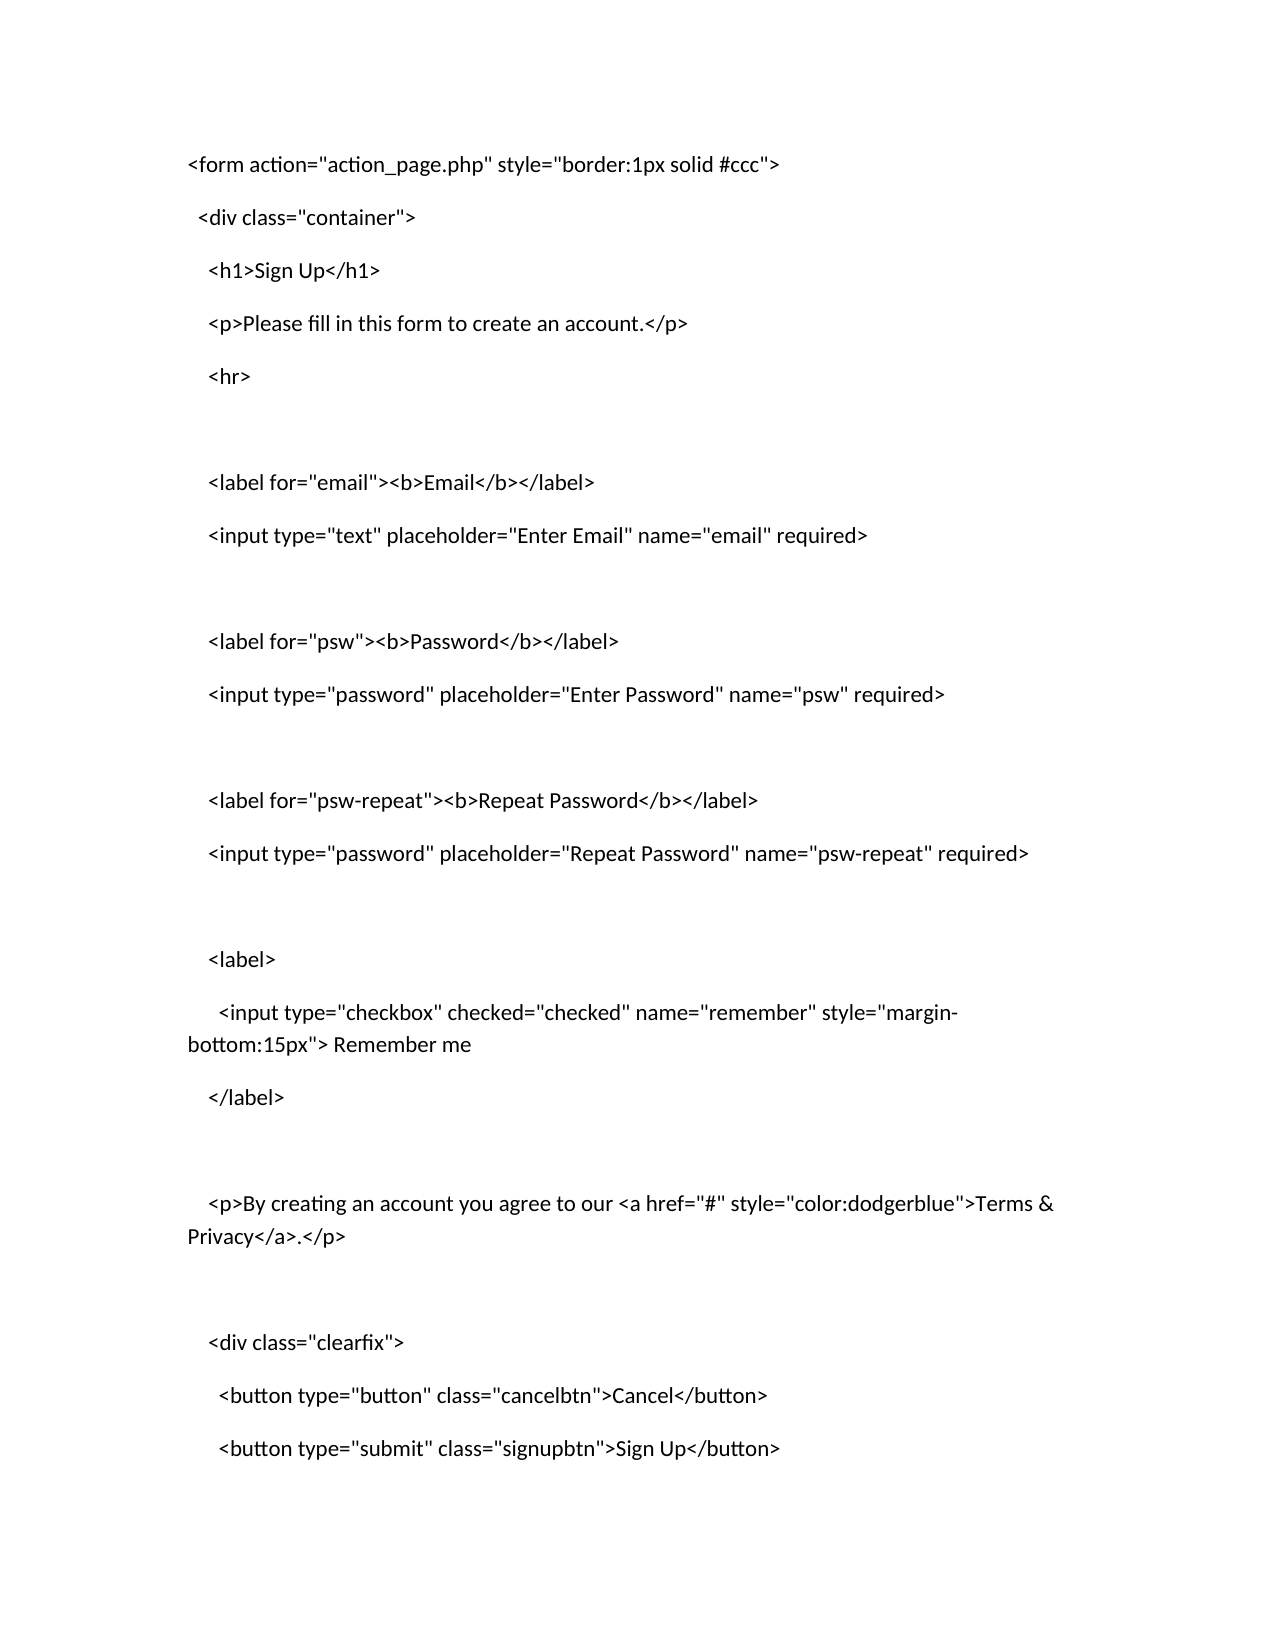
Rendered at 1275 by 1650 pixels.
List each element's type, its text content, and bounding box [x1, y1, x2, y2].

text <input type="password" placeholder="Repeat Password" name="psw-repeat" required> [187, 839, 1087, 867]
text </label> [187, 1083, 1087, 1112]
text <input type="checkbox" checked="checked" name="remember" style="margin-bottom:15px"> Remember me [187, 998, 1087, 1058]
text <button type="submit" class="signupbtn">Sign Up</button> [187, 1434, 1087, 1462]
text <input type="text" placeholder="Enter Email" name="email" required> [187, 521, 1087, 549]
text <button type="button" class="cancelbtn">Cancel</button> [187, 1381, 1087, 1409]
text <label for="psw-repeat"><b>Repeat Password</b></label> [187, 786, 1087, 814]
text <h1>Sign Up</h1> [187, 256, 1087, 284]
text <input type="password" placeholder="Enter Password" name="psw" required> [187, 680, 1087, 708]
text <label for="email"><b>Email</b></label> [187, 468, 1087, 496]
text <div class="clearfix"> [187, 1328, 1087, 1356]
text <form action="action_page.php" style="border:1px solid #ccc"> [187, 150, 1087, 178]
text <p>By creating an account you agree to our <a href="#" style="color:dodgerblue">Terms & Privacy</a>.</p> [187, 1189, 1087, 1250]
text <div class="container"> [187, 203, 1087, 231]
text <label> [187, 945, 1087, 973]
text <label for="psw"><b>Password</b></label> [187, 627, 1087, 655]
text <hr> [187, 362, 1087, 390]
text <p>Please fill in this form to create an account.</p> [187, 309, 1087, 337]
